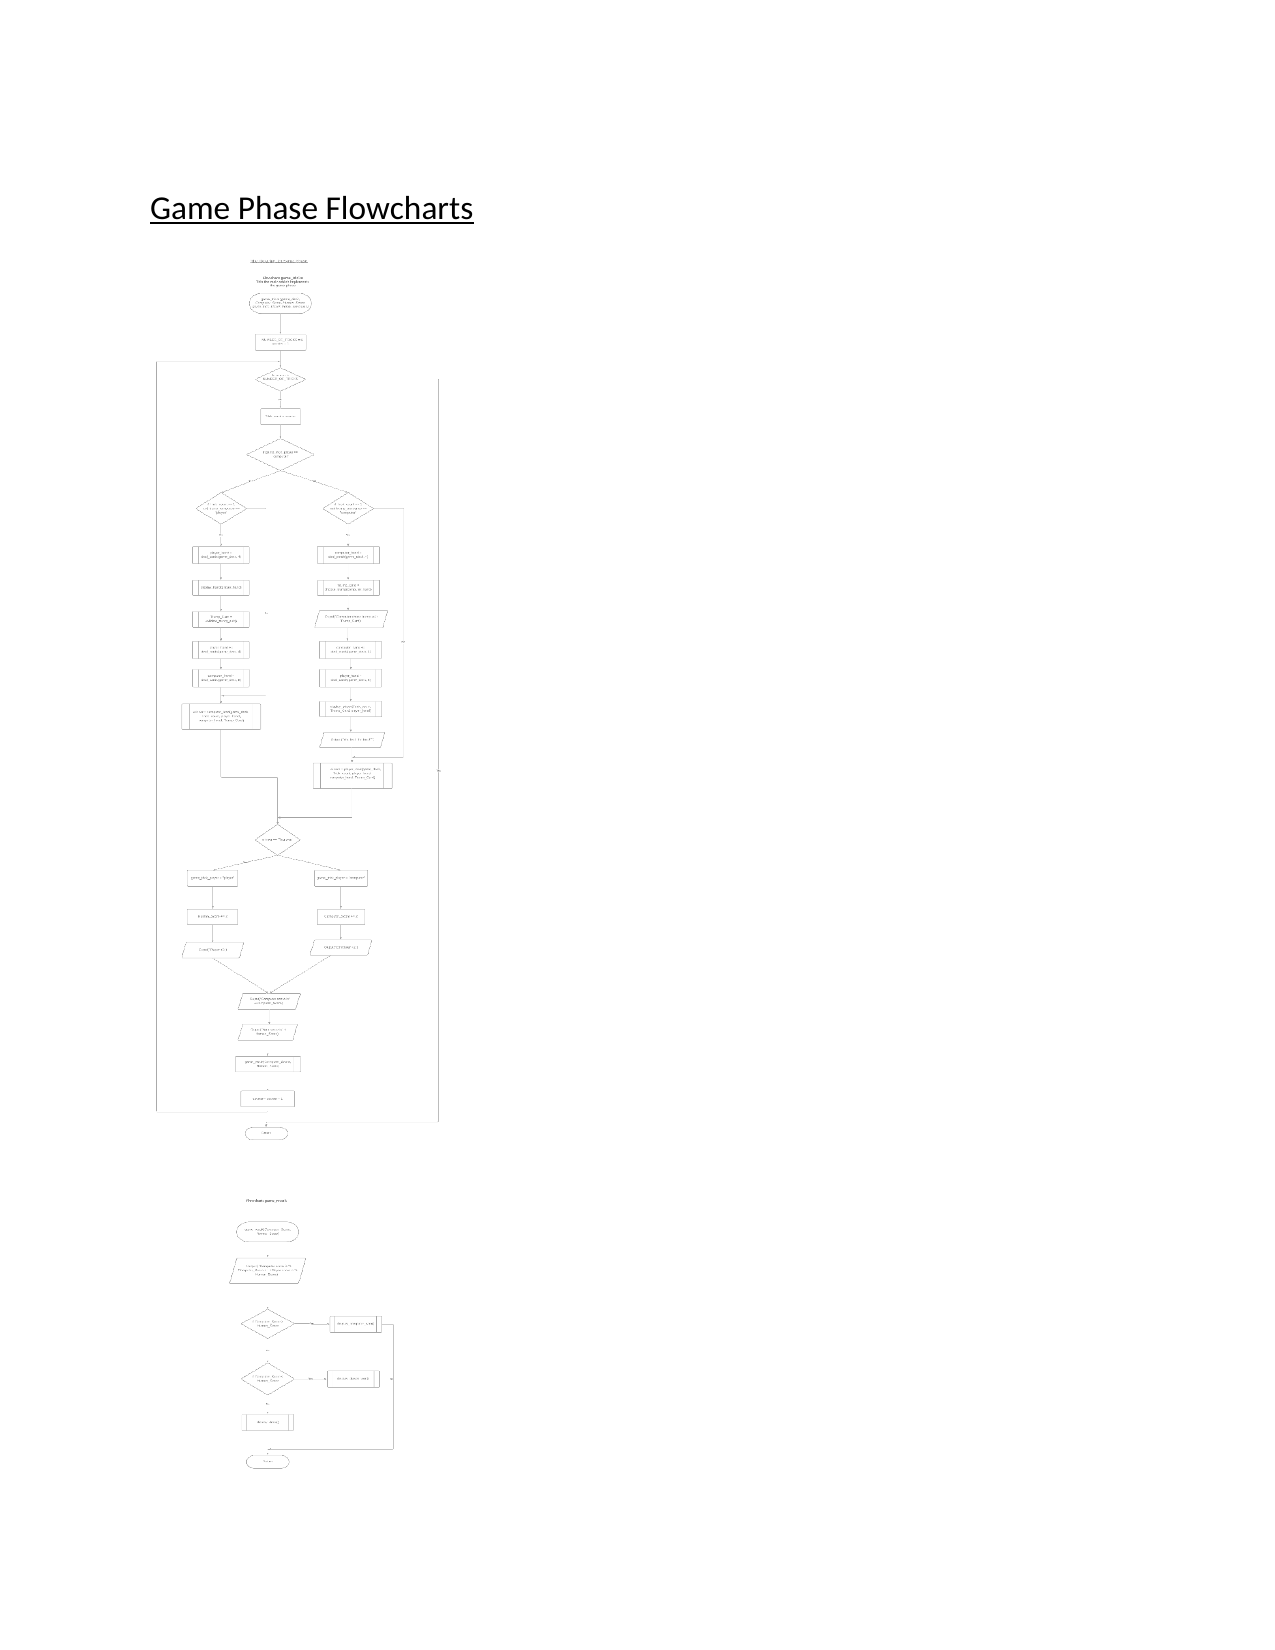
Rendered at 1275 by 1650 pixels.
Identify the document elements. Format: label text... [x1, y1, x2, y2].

text Game Phase Flowcharts [150, 187, 1125, 228]
picture [150, 247, 446, 1473]
